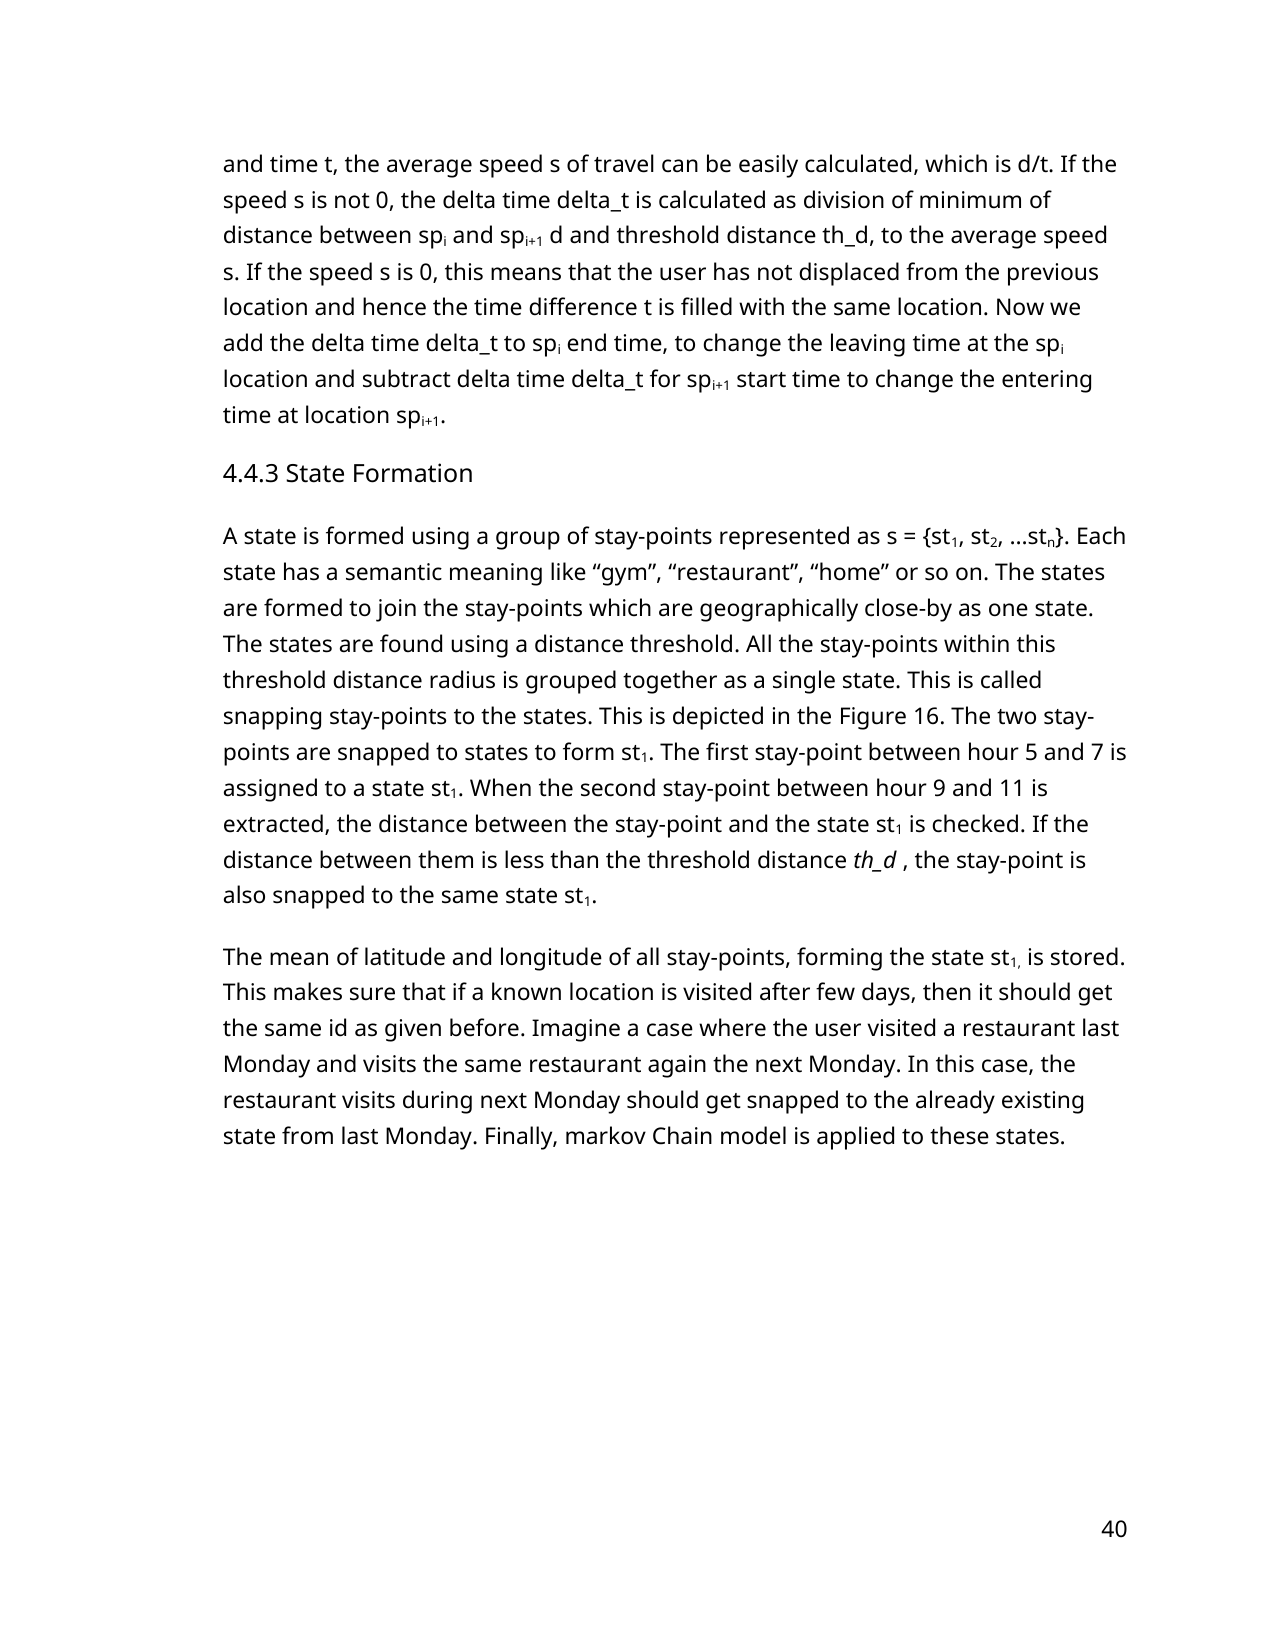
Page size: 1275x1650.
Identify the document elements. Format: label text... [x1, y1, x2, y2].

text A state is formed using a group of stay-points represented as s = {st1, st2, …stn}. Each state has a semantic meaning like “gym”, “restaurant”, “home” or so on. The states are formed to join the stay-points which are geographically close-by as one state. The states are found using a distance threshold. All the stay-points within this threshold distance radius is grouped together as a single state. This is called snapping stay-points to the states. This is depicted in the Figure 16. The two stay-points are snapped to states to form st1. The first stay-point between hour 5 and 7 is assigned to a state st1. When the second stay-point between hour 9 and 11 is extracted, the distance between the stay-point and the state st1 is checked. If the distance between them is less than the threshold distance th_d , the stay-point is also snapped to the same state st1. [223, 520, 1127, 911]
text The mean of latitude and longitude of all stay-points, forming the state st1, is stored. This makes sure that if a known location is visited after few days, then it should get the same id as given before. Imagine a case where the user visited a restaurant last Monday and visits the same restaurant again the next Monday. In this case, the restaurant visits during next Monday should get snapped to the already existing state from last Monday. Finally, markov Chain model is applied to these states. [223, 940, 1127, 1151]
subtitle 4.4.3 State Formation [148, 456, 1127, 490]
